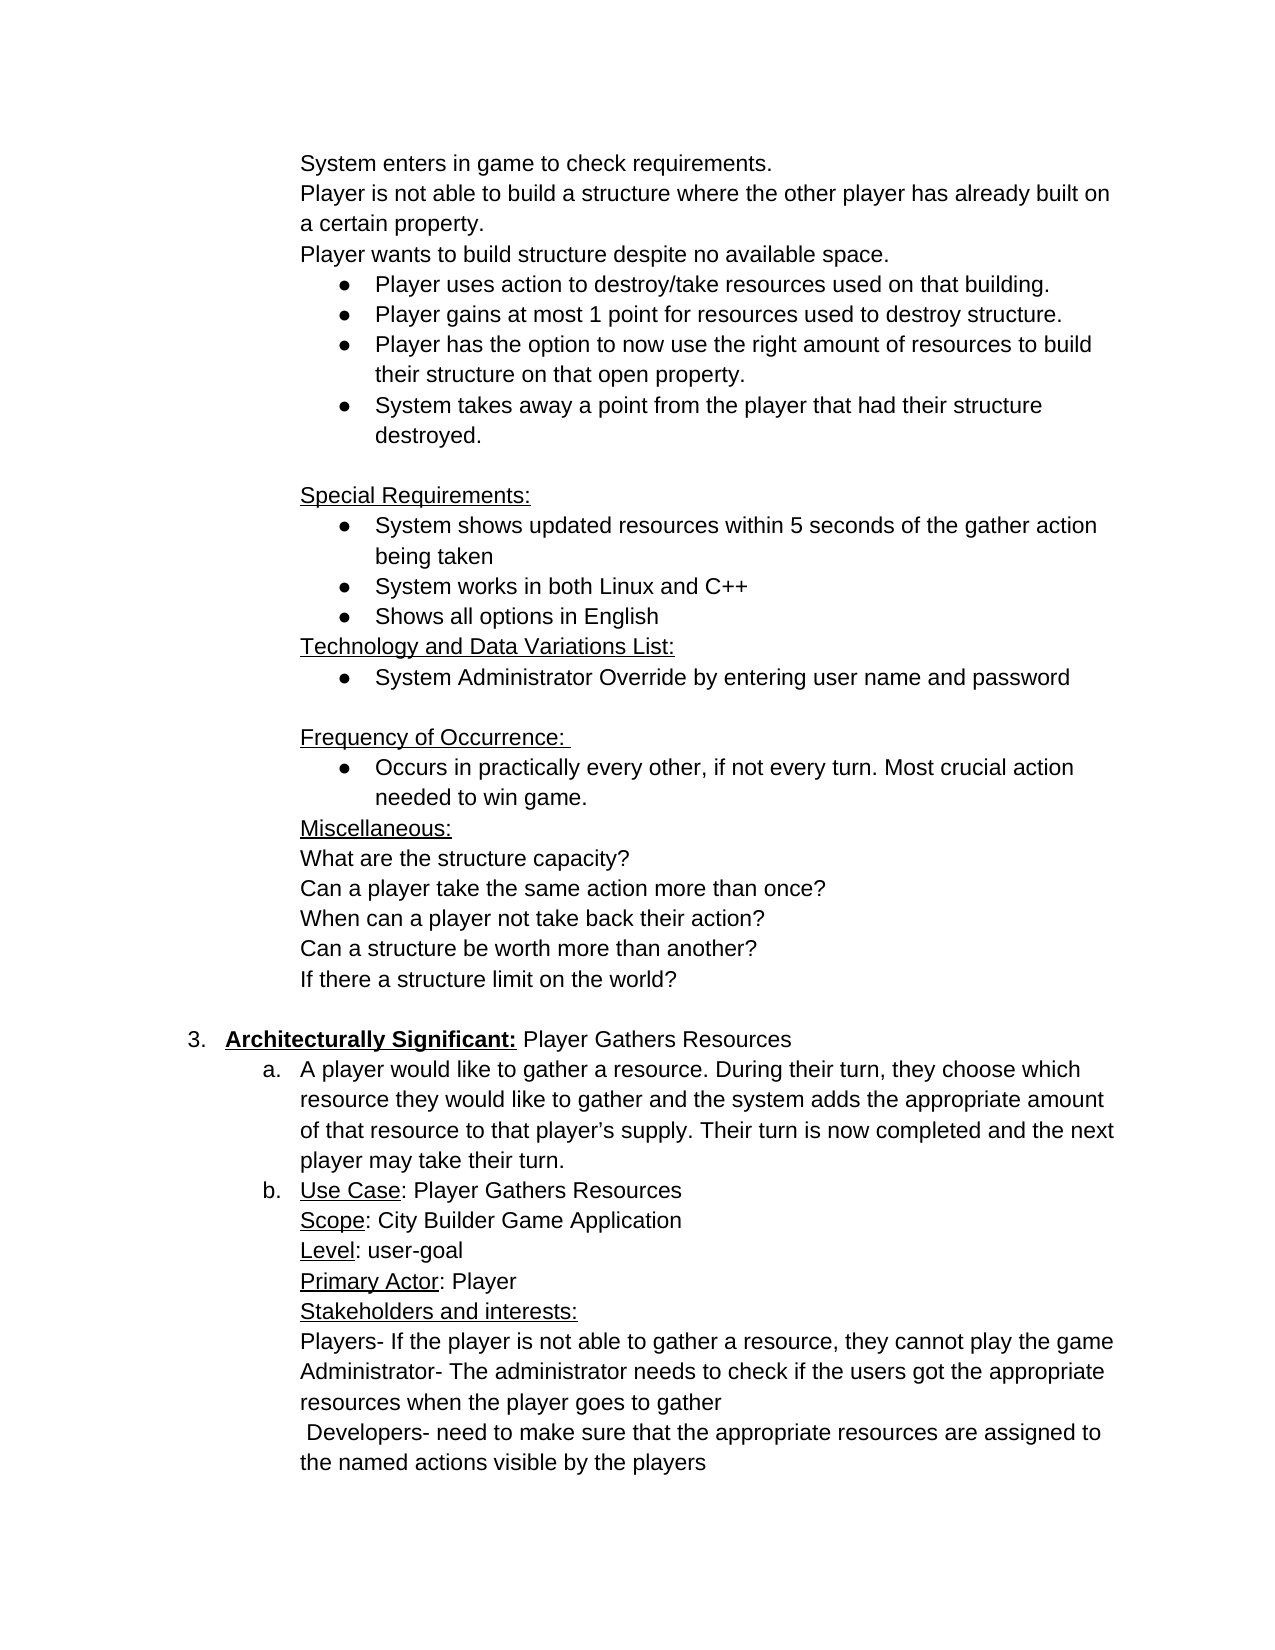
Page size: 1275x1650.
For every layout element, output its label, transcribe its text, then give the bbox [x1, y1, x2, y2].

text Can a player take the same action more than once? [150, 875, 1125, 901]
list Occurs in practically every other, if not every turn. Most crucial action needed to win game. [337, 754, 1125, 811]
text Primary Actor: Player [300, 1268, 1125, 1294]
text Player wants to build structure despite no available space. [300, 241, 1125, 267]
text Stakeholders and interests: [300, 1298, 1125, 1324]
list System works in both Linux and C++ [337, 573, 1125, 599]
text Player is not able to build a structure where the other player has already built on a certain property. [300, 180, 1125, 237]
list Player gains at most 1 point for resources used to destroy structure. [337, 301, 1125, 327]
text Miscellaneous: [300, 814, 1125, 841]
list Player has the option to now use the right amount of resources to build their structure on that open property. [337, 331, 1125, 388]
list System shows updated resources within 5 seconds of the gather action being taken [337, 512, 1125, 569]
text Frequency of Occurrence: [300, 724, 1125, 750]
text Technology and Data Variations List: [300, 633, 1125, 660]
text System enters in game to check requirements. [300, 150, 1125, 176]
text Level: user-goal [300, 1237, 1125, 1264]
text Special Requirements: [300, 482, 1125, 509]
text What are the structure capacity? [150, 845, 1125, 871]
text Players- If the player is not able to gather a resource, they cannot play the game Administrator- The administrator needs to check if the users got the appropriate resources when the player goes to gather [300, 1328, 1125, 1415]
text If there a structure limit on the world? [150, 966, 1125, 992]
list System Administrator Override by entering user name and password [337, 663, 1125, 690]
list Shows all options in English [337, 603, 1125, 629]
list A player would like to gather a resource. During their turn, they choose which resource they would like to gather and the system adds the appropriate amount of that resource to that player’s supply. Their turn is now completed and the next player may take their turn. [262, 1056, 1125, 1173]
text Can a structure be worth more than another? [150, 935, 1125, 962]
text Developers- need to make sure that the appropriate resources are assigned to the named actions visible by the players [300, 1419, 1125, 1475]
list Player uses action to destroy/take resources used on that building. [337, 271, 1125, 297]
list Architecturally Significant: Player Gathers Resources [187, 1026, 1125, 1052]
list Use Case: Player Gathers Resources [262, 1177, 1125, 1203]
list System takes away a point from the player that had their structure destroyed. [337, 392, 1125, 448]
text When can a player not take back their action? [150, 905, 1125, 932]
text Scope: City Builder Game Application [300, 1207, 1125, 1234]
